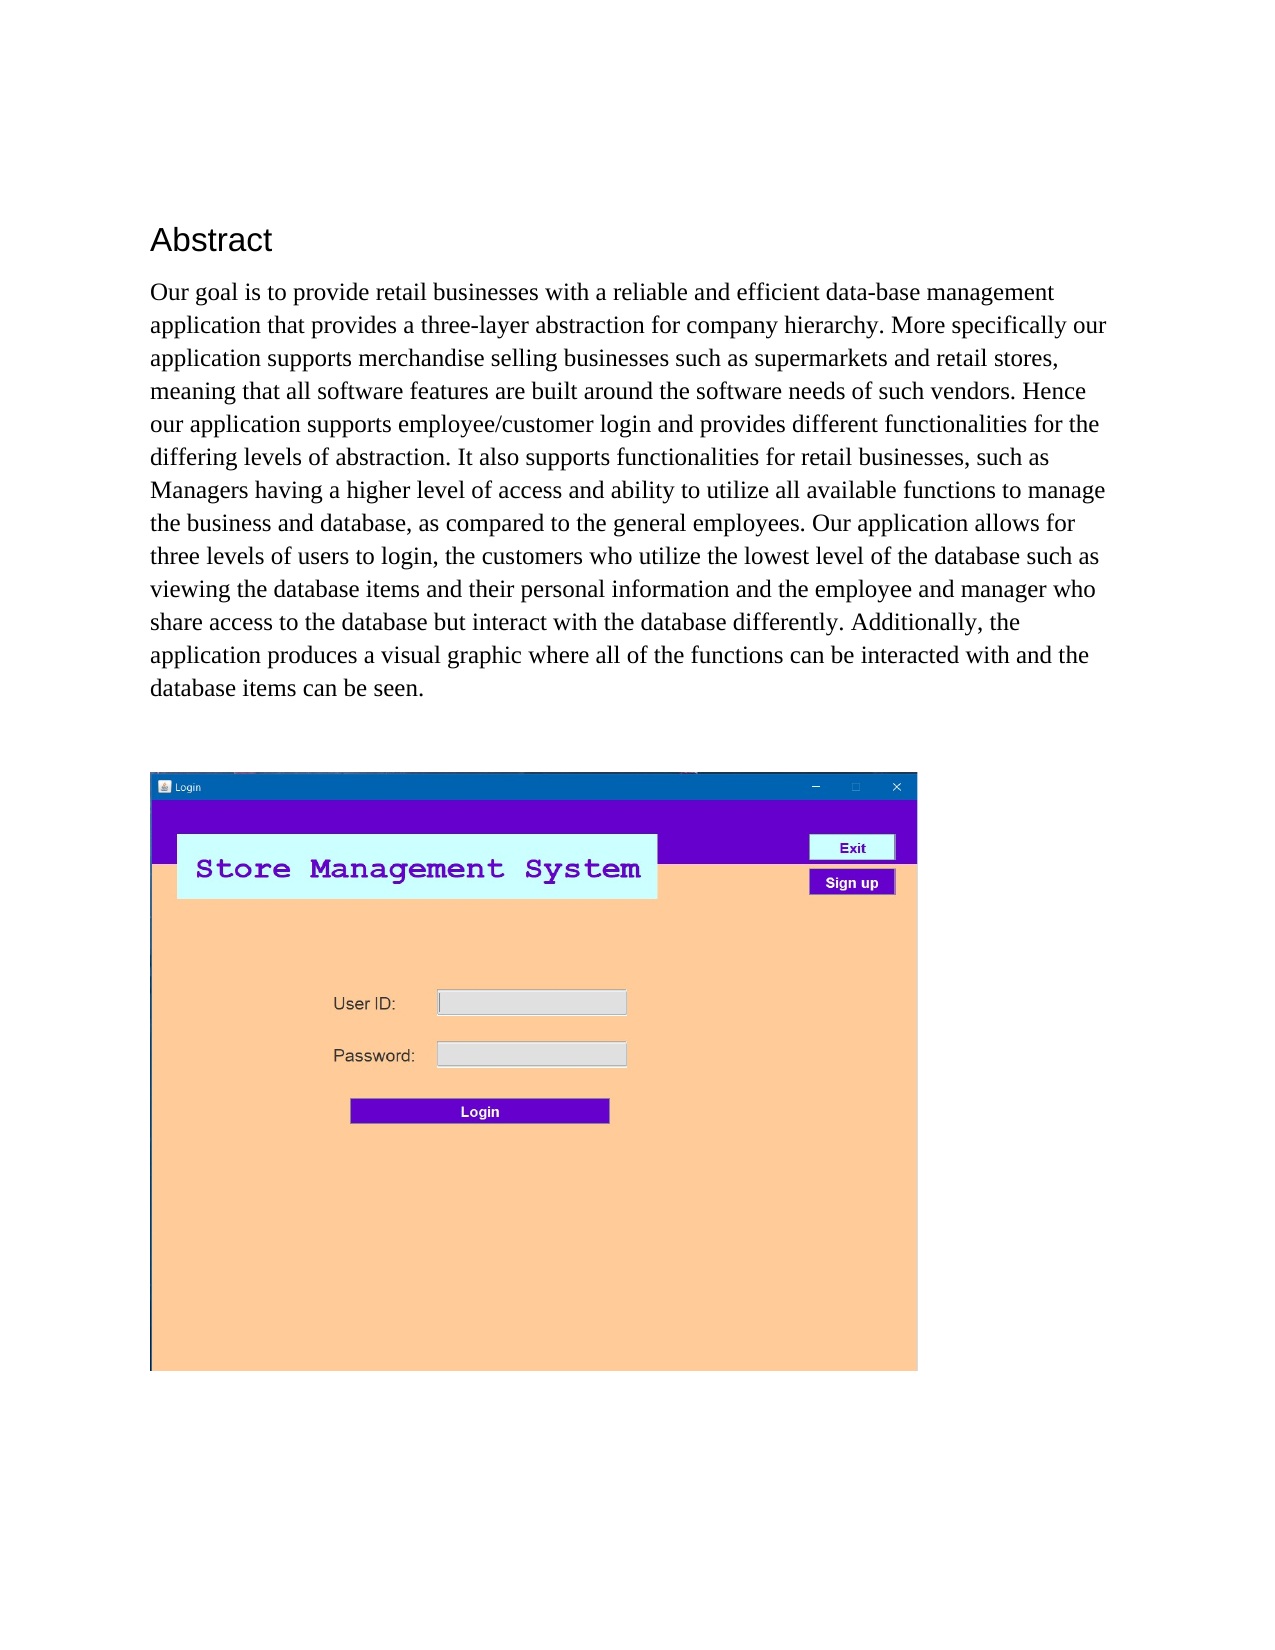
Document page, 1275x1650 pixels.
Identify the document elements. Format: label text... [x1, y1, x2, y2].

picture [150, 772, 918, 1371]
subtitle Abstract [150, 221, 1125, 259]
text Our goal is to provide retail businesses with a reliable and efficient data-base management application that provides a three-layer abstraction for company hierarchy. More specifically our application supports merchandise selling businesses such as supermarkets and retail stores, meaning that all software features are built around the software needs of such vendors. Hence our application supports employee/customer login and provides different functionalities for the differing levels of abstraction. It also supports functionalities for retail businesses, such as Managers having a higher level of access and ability to utilize all available functions to manage the business and database, as compared to the general employees. Our application allows for three levels of users to login, the customers who utilize the lowest level of the database such as viewing the database items and their personal information and the employee and manager who share access to the database but interact with the database differently. Additionally, the application produces a visual graphic where all of the functions can be interacted with and the database items can be seen. [150, 277, 1125, 702]
